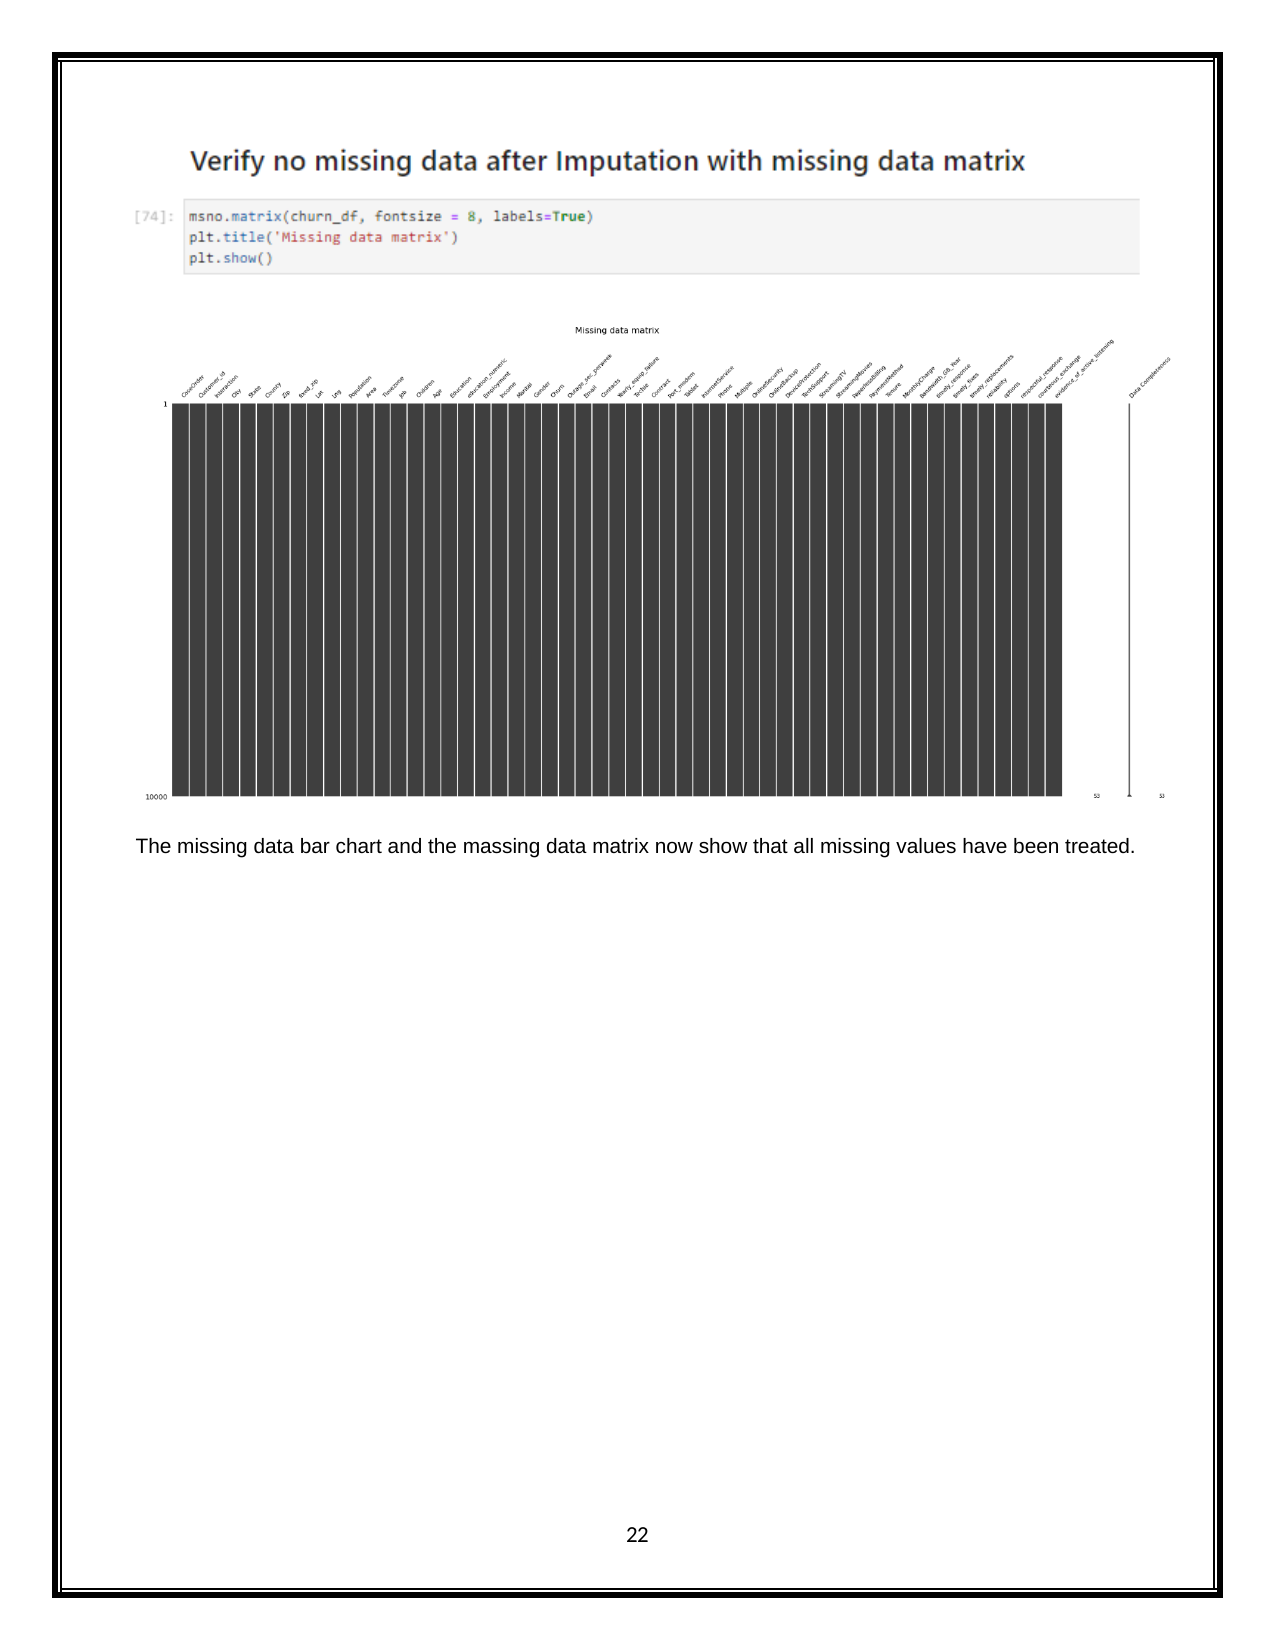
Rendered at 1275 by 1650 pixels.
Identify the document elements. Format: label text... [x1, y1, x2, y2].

picture [135, 141, 1140, 303]
picture [135, 326, 1178, 811]
text The missing data bar chart and the massing data matrix now show that all missing values have been treated. [135, 834, 1139, 858]
